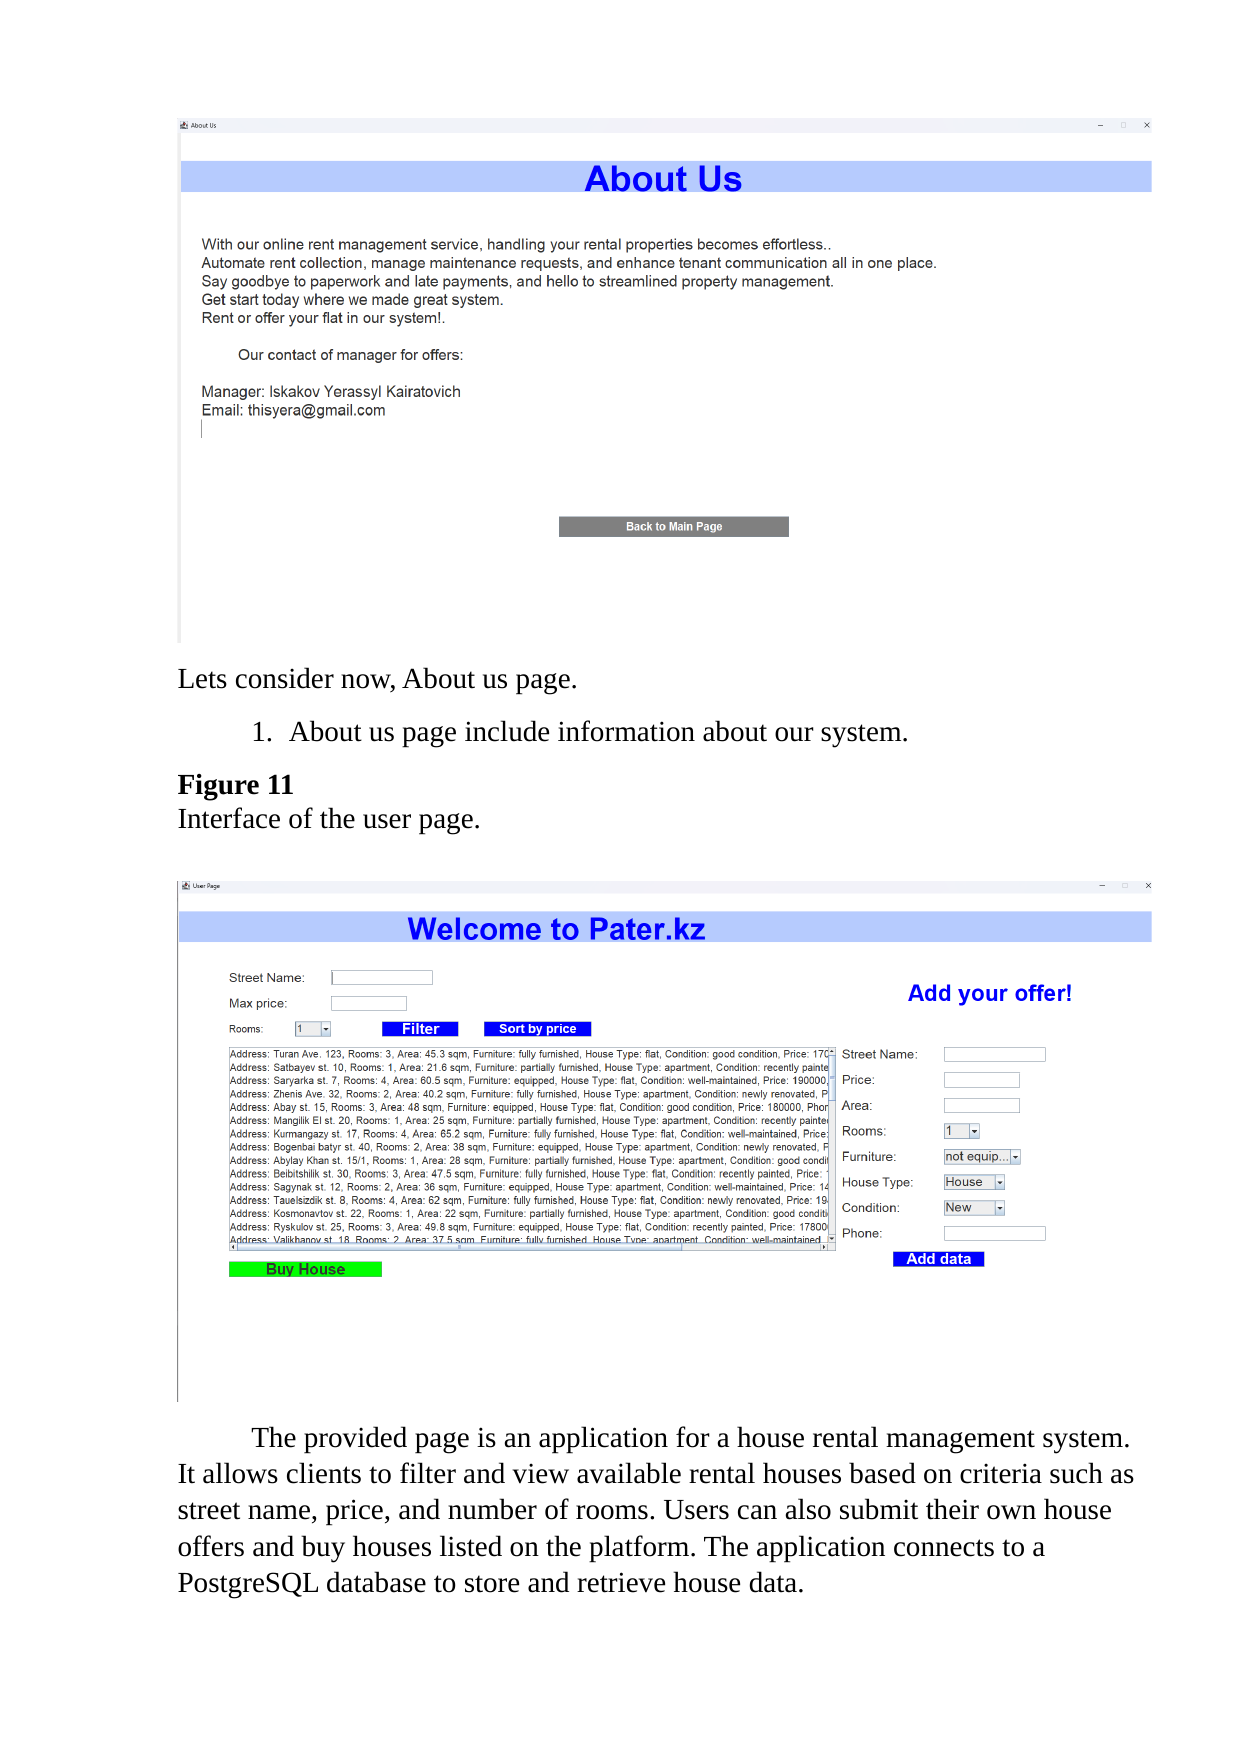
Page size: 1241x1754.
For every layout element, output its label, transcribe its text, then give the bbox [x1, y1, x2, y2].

list About us page include information about our system. [251, 714, 1152, 748]
text Lets consider now, About us page. [177, 662, 1152, 695]
text Interface of the user page. [177, 801, 1152, 834]
text The provided page is an application for a house rental management system. It allows clients to filter and view available rental houses based on criteria such as street name, price, and number of rooms. Users can also submit their own house offers and buy houses listed on the platform. The application connects to a PostgreSQL database to store and retrieve house data. [177, 1420, 1152, 1598]
picture [177, 118, 1152, 643]
picture [177, 881, 1152, 1402]
text Figure 11 [177, 767, 1152, 801]
